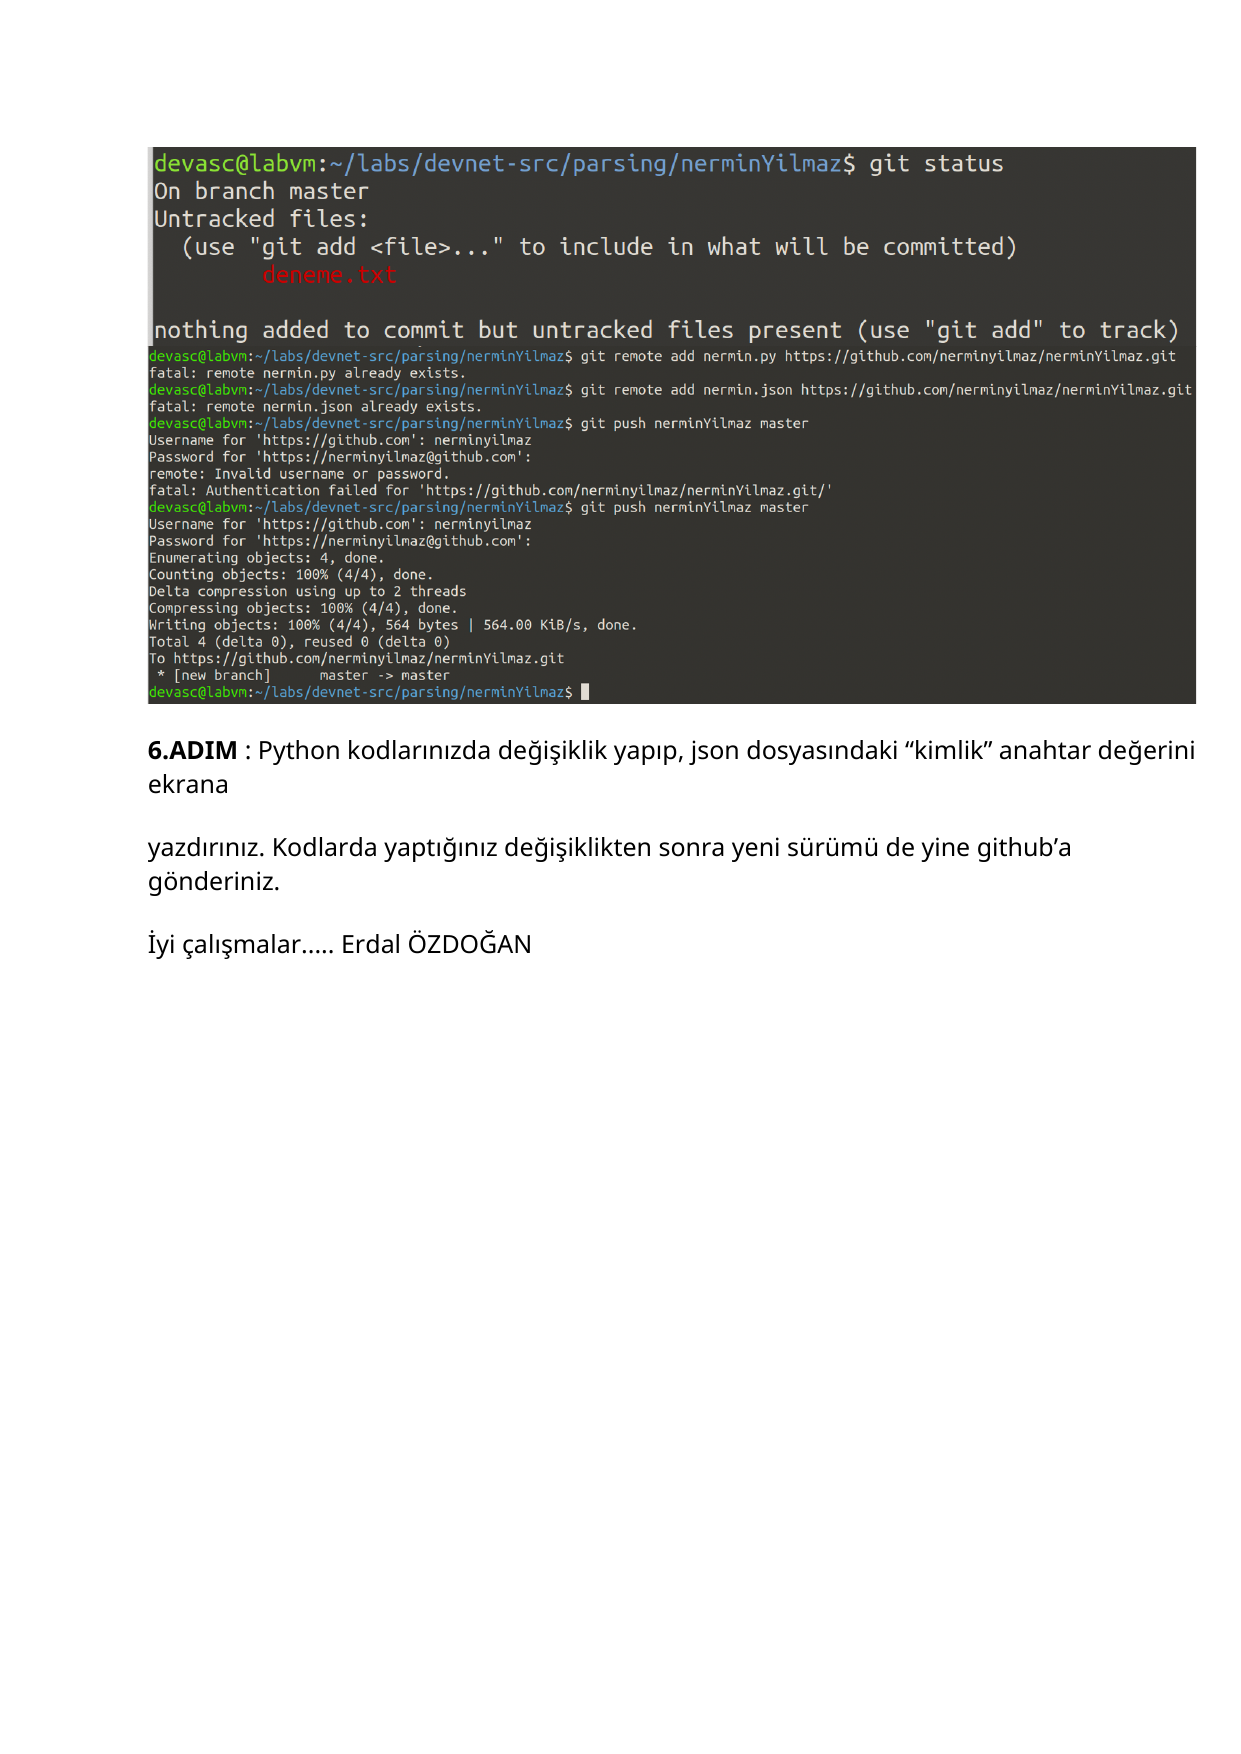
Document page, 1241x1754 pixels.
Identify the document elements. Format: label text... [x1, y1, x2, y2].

text yazdırınız. Kodlarda yaptığınız değişiklikten sonra yeni sürümü de yine github’a gönderiniz. [148, 830, 1197, 898]
text 6.ADIM : Python kodlarınızda değişiklik yapıp, json dosyasındaki “kimlik” anahtar değerini ekrana [148, 732, 1197, 801]
picture [147, 147, 1197, 704]
text İyi çalışmalar..... Erdal ÖZDOĞAN [148, 927, 1197, 961]
